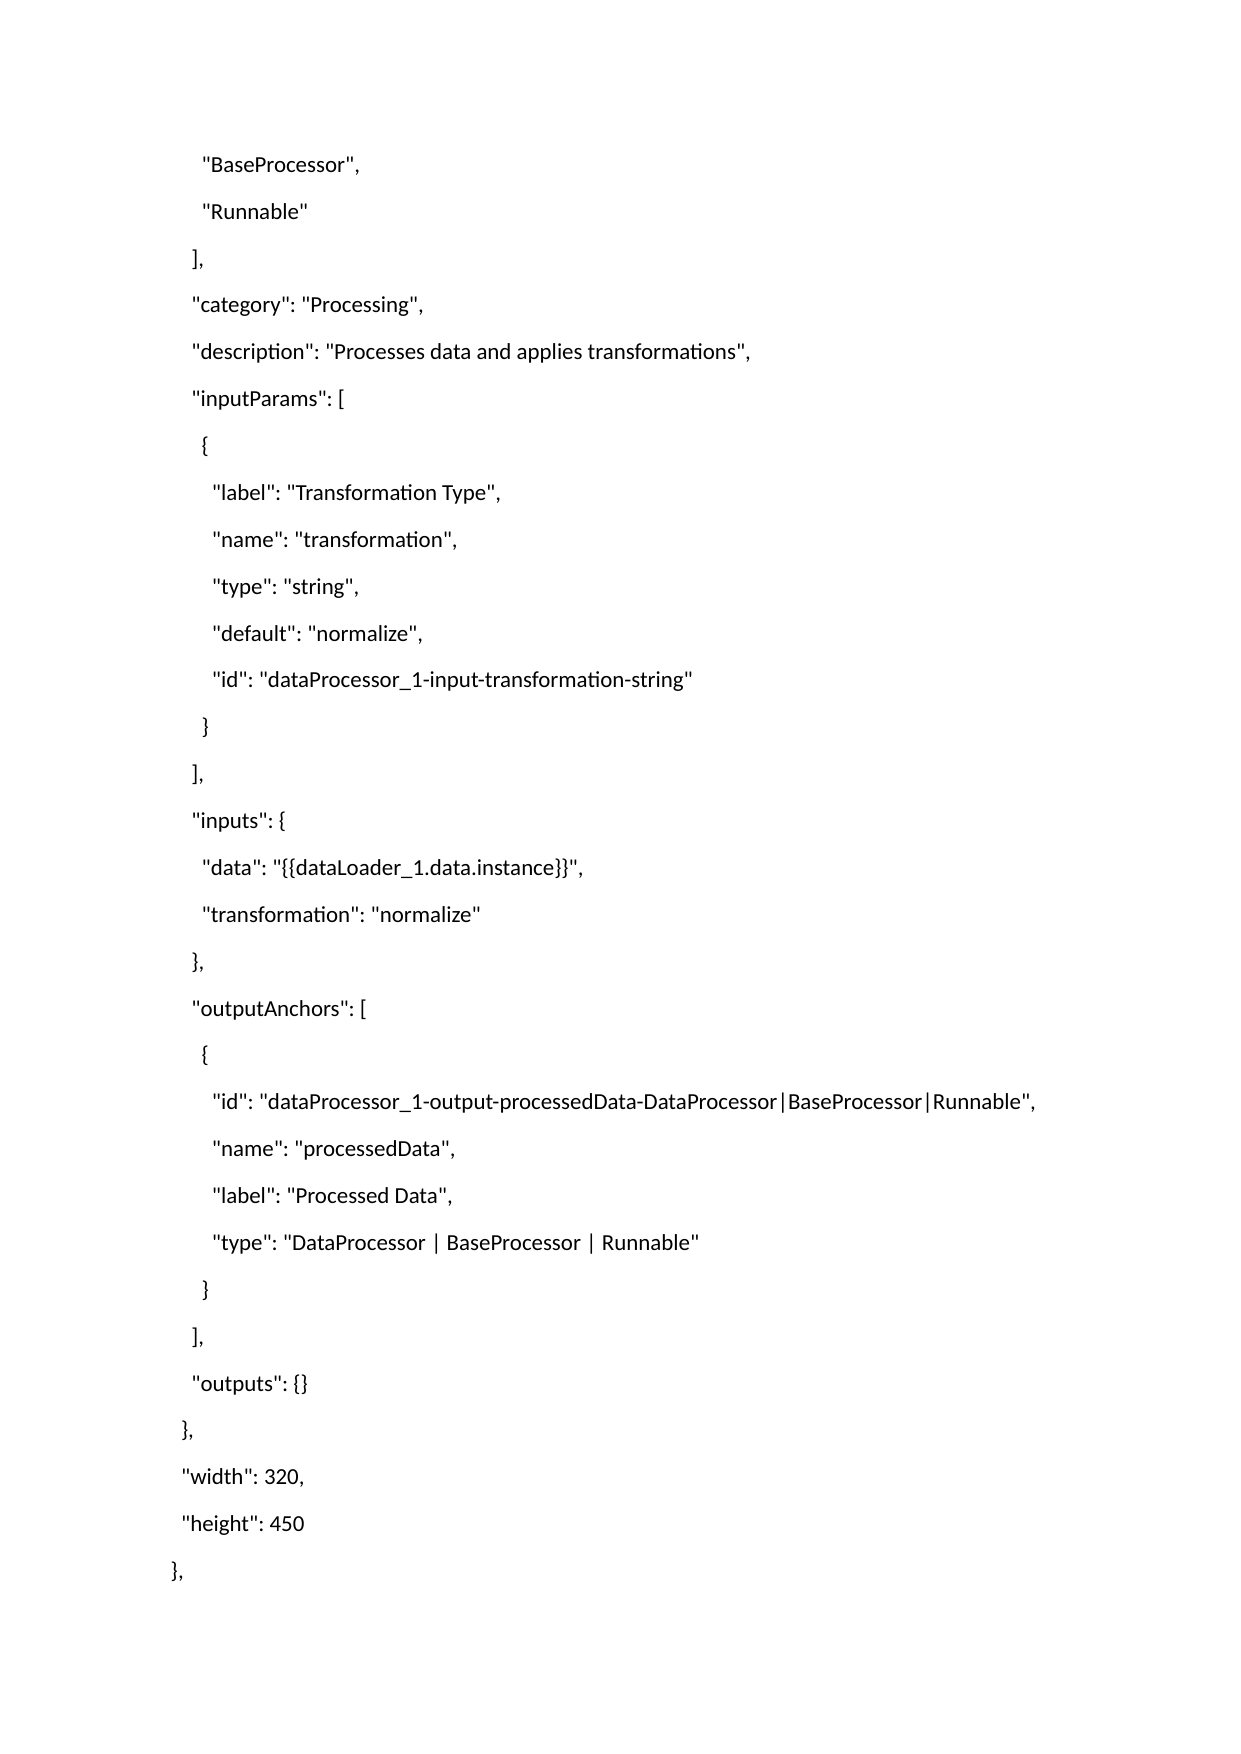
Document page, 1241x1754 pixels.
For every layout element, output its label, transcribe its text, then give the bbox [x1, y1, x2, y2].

text }, [150, 947, 1090, 975]
text "type": "string", [150, 572, 1090, 600]
text ], [150, 759, 1090, 787]
text "category": "Processing", [150, 291, 1090, 319]
text "transformation": "normalize" [150, 900, 1090, 928]
text "inputParams": [ [150, 384, 1090, 412]
text "inputs": { [150, 806, 1090, 834]
text }, [150, 1416, 1090, 1444]
text "default": "normalize", [150, 619, 1090, 647]
text ], [150, 1322, 1090, 1350]
text "outputAnchors": [ [150, 994, 1090, 1022]
text } [150, 712, 1090, 741]
text "name": "transformation", [150, 525, 1090, 553]
text { [150, 431, 1090, 459]
text "data": "{{dataLoader_1.data.instance}}", [150, 853, 1090, 881]
text "width": 320, [150, 1462, 1090, 1491]
text "height": 450 [150, 1509, 1090, 1537]
text "outputs": {} [150, 1369, 1090, 1397]
text "id": "dataProcessor_1-output-processedData-DataProcessor|BaseProcessor|Runnable", [150, 1087, 1090, 1116]
text ], [150, 244, 1090, 272]
text "label": "Transformation Type", [150, 478, 1090, 506]
text "label": "Processed Data", [150, 1181, 1090, 1209]
text }, [150, 1556, 1090, 1584]
text "id": "dataProcessor_1-input-transformation-string" [150, 666, 1090, 694]
text "type": "DataProcessor | BaseProcessor | Runnable" [150, 1228, 1090, 1256]
text "name": "processedData", [150, 1134, 1090, 1162]
text } [150, 1275, 1090, 1303]
text { [150, 1041, 1090, 1069]
text "description": "Processes data and applies transformations", [150, 337, 1090, 366]
text "Runnable" [150, 197, 1090, 225]
text "BaseProcessor", [150, 150, 1090, 178]
